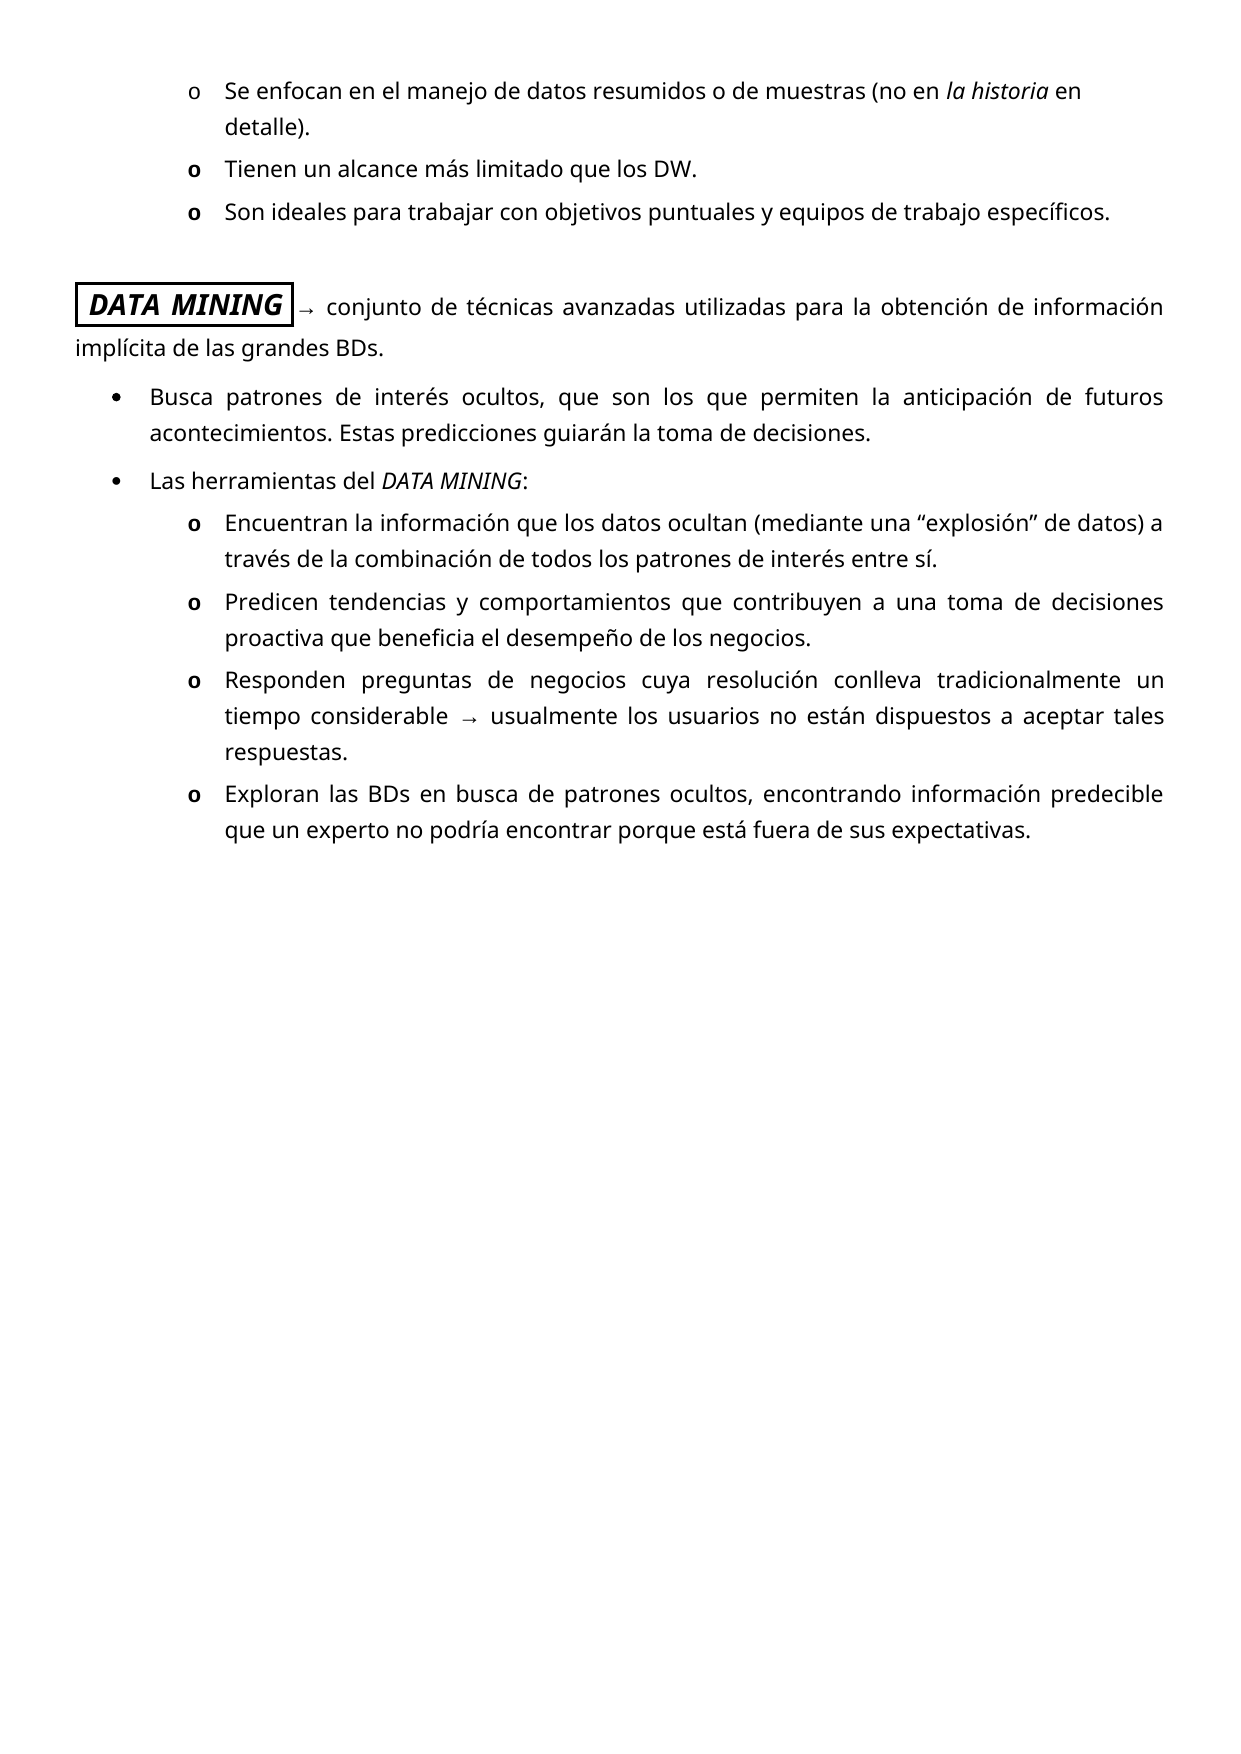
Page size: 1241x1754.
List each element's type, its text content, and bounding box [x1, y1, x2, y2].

list Predicen tendencias y comportamientos que contribuyen a una toma de decisiones proactiva que beneficia el desempeño de los negocios. [187, 585, 1165, 653]
list Encuentran la información que los datos ocultan (mediante una “explosión” de datos) a través de la combinación de todos los patrones de interés entre sí. [187, 507, 1165, 574]
list Son ideales para trabajar con objetivos puntuales y equipos de trabajo específicos. [187, 196, 1165, 227]
list Busca patrones de interés ocultos, que son los que permiten la anticipación de futuros acontecimientos. Estas predicciones guiarán la toma de decisiones. [112, 381, 1165, 448]
text DATA MINING.→ conjunto de técnicas avanzadas utilizadas para la obtención de información implícita de las grandes BDs. [75, 282, 1165, 363]
list Tienen un alcance más limitado que los DW. [187, 153, 1165, 184]
list Se enfocan en el manejo de datos resumidos o de muestras (no en la historia en detalle). [187, 75, 1165, 142]
list Las herramientas del DATA MINING: [112, 465, 1165, 496]
list Responden preguntas de negocios cuya resolución conlleva tradicionalmente un tiempo considerable → usualmente los usuarios no están dispuestos a aceptar tales respuestas. [187, 664, 1165, 767]
list Exploran las BDs en busca de patrones ocultos, encontrando información predecible que un experto no podría encontrar porque está fuera de sus expectativas. [187, 778, 1165, 845]
